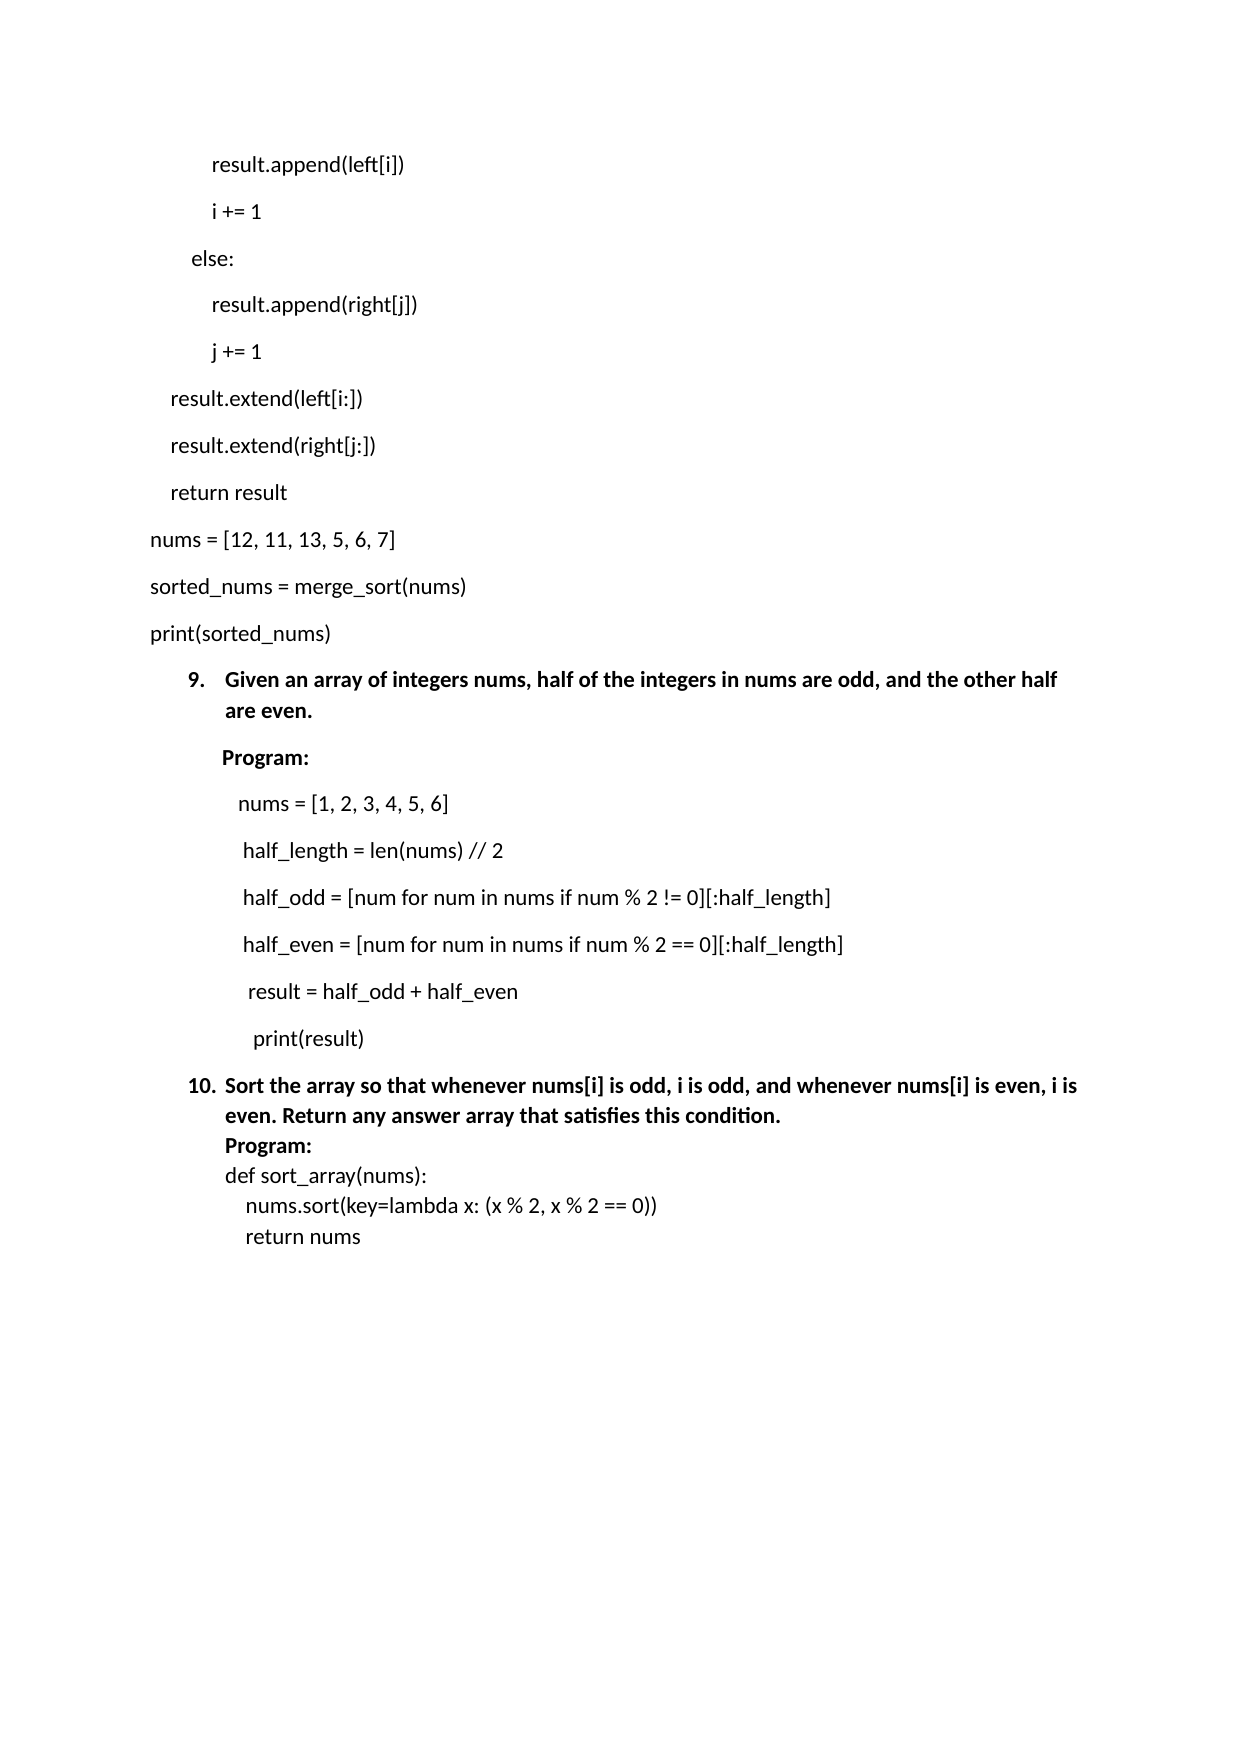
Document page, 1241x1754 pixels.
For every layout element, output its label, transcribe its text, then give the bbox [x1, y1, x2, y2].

text Program: [150, 743, 1090, 771]
list Given an array of integers nums, half of the integers in nums are odd, and the other half are even. [187, 666, 1090, 724]
text j += 1 [150, 337, 1090, 366]
text result.append(right[j]) [150, 291, 1090, 319]
text result.extend(right[j:]) [150, 431, 1090, 459]
list Sort the array so that whenever nums[i] is odd, i is odd, and whenever nums[i] is even, i is even. Return any answer array that satisfies this condition. [187, 1071, 1090, 1129]
list nums.sort(key=lambda x: (x % 2, x % 2 == 0)) [225, 1192, 1090, 1220]
text print(result) [150, 1024, 1090, 1052]
text half_odd = [num for num in nums if num % 2 != 0][:half_length] [150, 883, 1090, 911]
text sorted_nums = merge_sort(nums) [150, 572, 1090, 600]
text return result [150, 478, 1090, 506]
text i += 1 [150, 197, 1090, 225]
text result = half_odd + half_even [150, 977, 1090, 1005]
text result.extend(left[i:]) [150, 384, 1090, 412]
text else: [150, 244, 1090, 272]
text half_even = [num for num in nums if num % 2 == 0][:half_length] [150, 930, 1090, 958]
text half_length = len(nums) // 2 [150, 836, 1090, 864]
text print(sorted_nums) [150, 619, 1090, 647]
text result.append(left[i]) [150, 150, 1090, 178]
list def sort_array(nums): [225, 1161, 1090, 1189]
text nums = [1, 2, 3, 4, 5, 6] [150, 789, 1090, 818]
text nums = [12, 11, 13, 5, 6, 7] [150, 525, 1090, 553]
list Program: [225, 1131, 1090, 1159]
list return nums [225, 1222, 1090, 1250]
